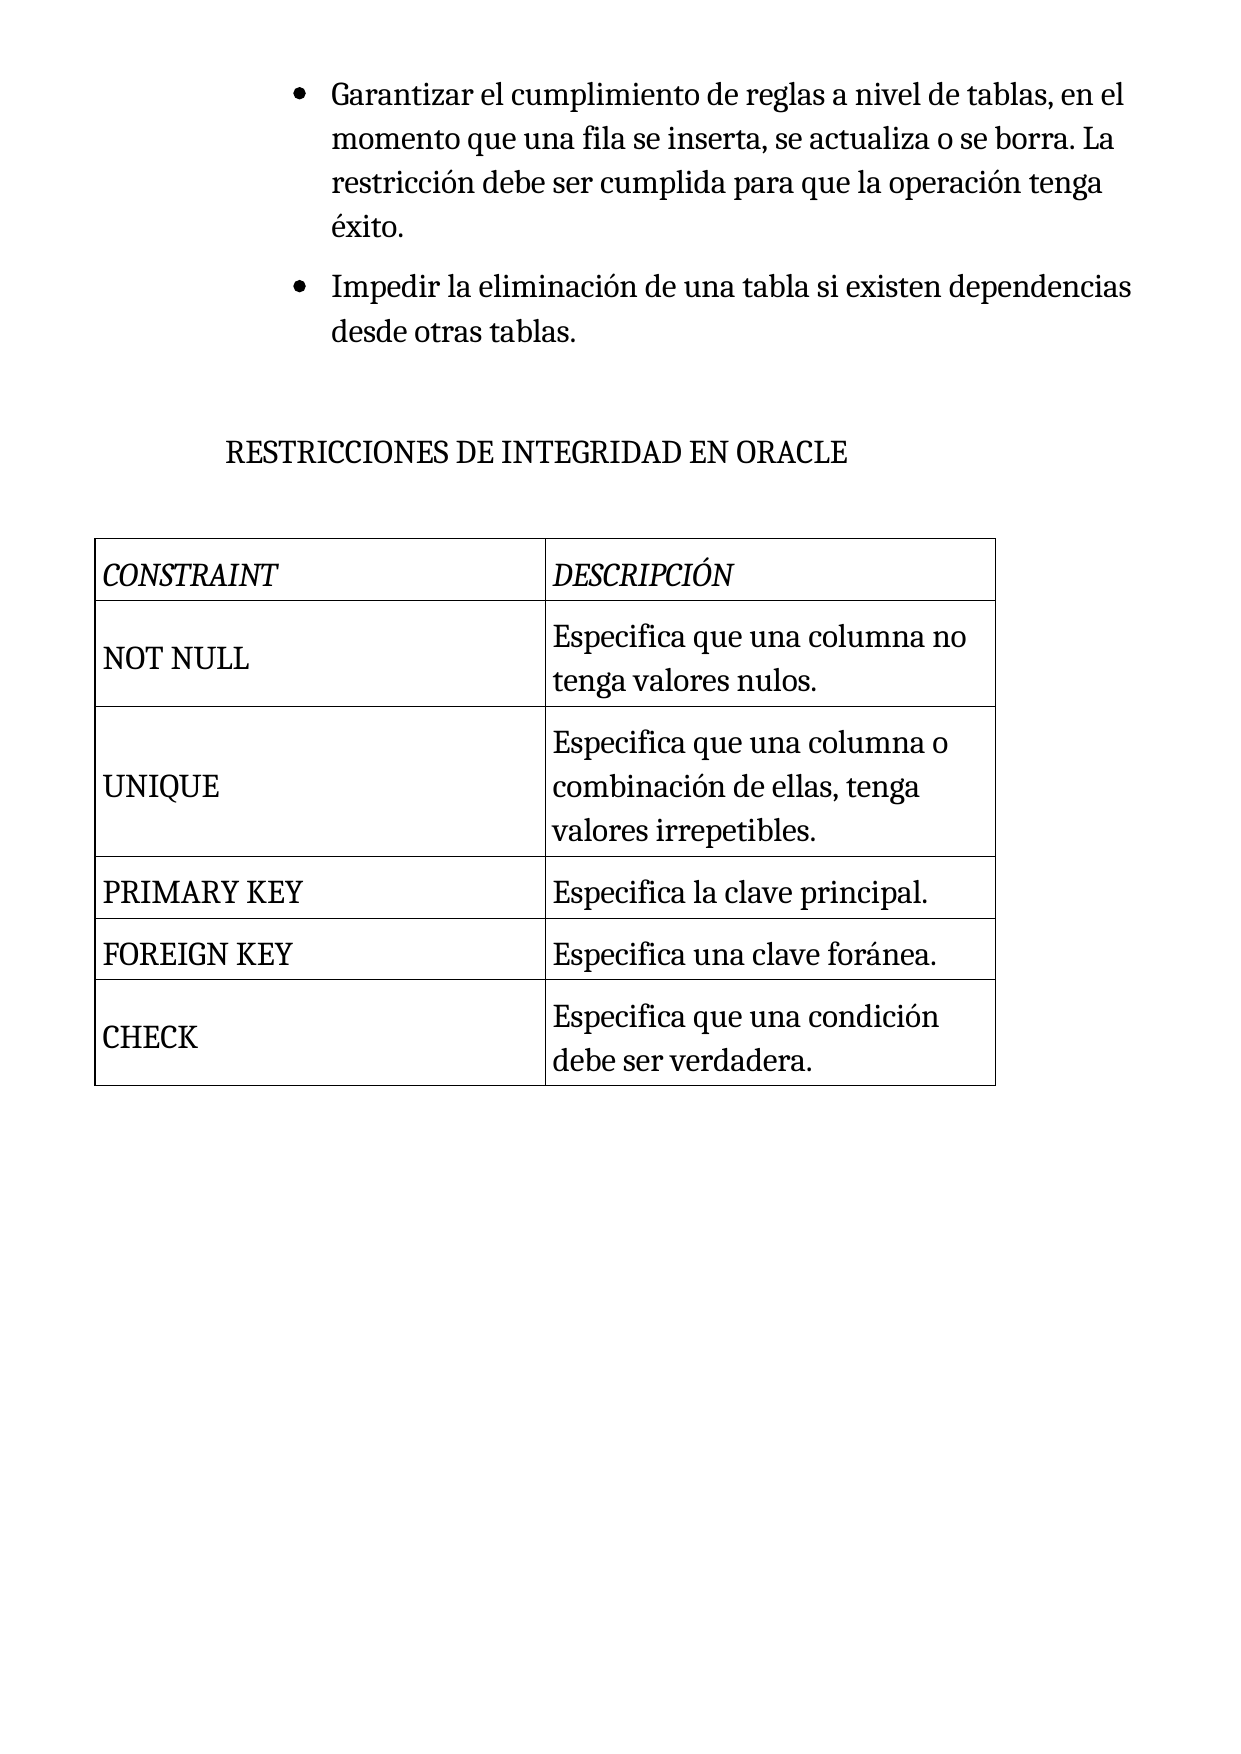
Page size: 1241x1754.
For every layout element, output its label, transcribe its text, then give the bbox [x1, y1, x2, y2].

table_cell Especifica que una columna no tenga valores nulos. [546, 601, 995, 706]
table_cell UNIQUE [96, 707, 545, 856]
table_header CONSTRAINT [96, 539, 545, 600]
subtitle Impedir la eliminación de una tabla si existen dependencias desde otras tablas. [294, 268, 1165, 350]
table_cell FOREIGN KEY [96, 919, 545, 979]
subtitle RESTRICCIONES DE INTEGRIDAD EN ORACLE [225, 433, 1165, 472]
table_cell PRIMARY KEY [96, 857, 545, 917]
table_cell Especifica que una columna o combinación de ellas, tenga valores irrepetibles. [546, 707, 995, 856]
table_cell Especifica una clave foránea. [546, 919, 995, 979]
table_cell Especifica que una condición debe ser verdadera. [546, 980, 995, 1085]
table_cell NOT NULL [96, 601, 545, 706]
table_header DESCRIPCIÓN [546, 539, 995, 600]
table_cell CHECK [96, 980, 545, 1085]
table_cell Especifica la clave principal. [546, 857, 995, 917]
subtitle Garantizar el cumplimiento de reglas a nivel de tablas, en el momento que una fila se inserta, se actualiza o se borra. La restricción debe ser cumplida para que la operación tenga éxito. [294, 75, 1165, 246]
